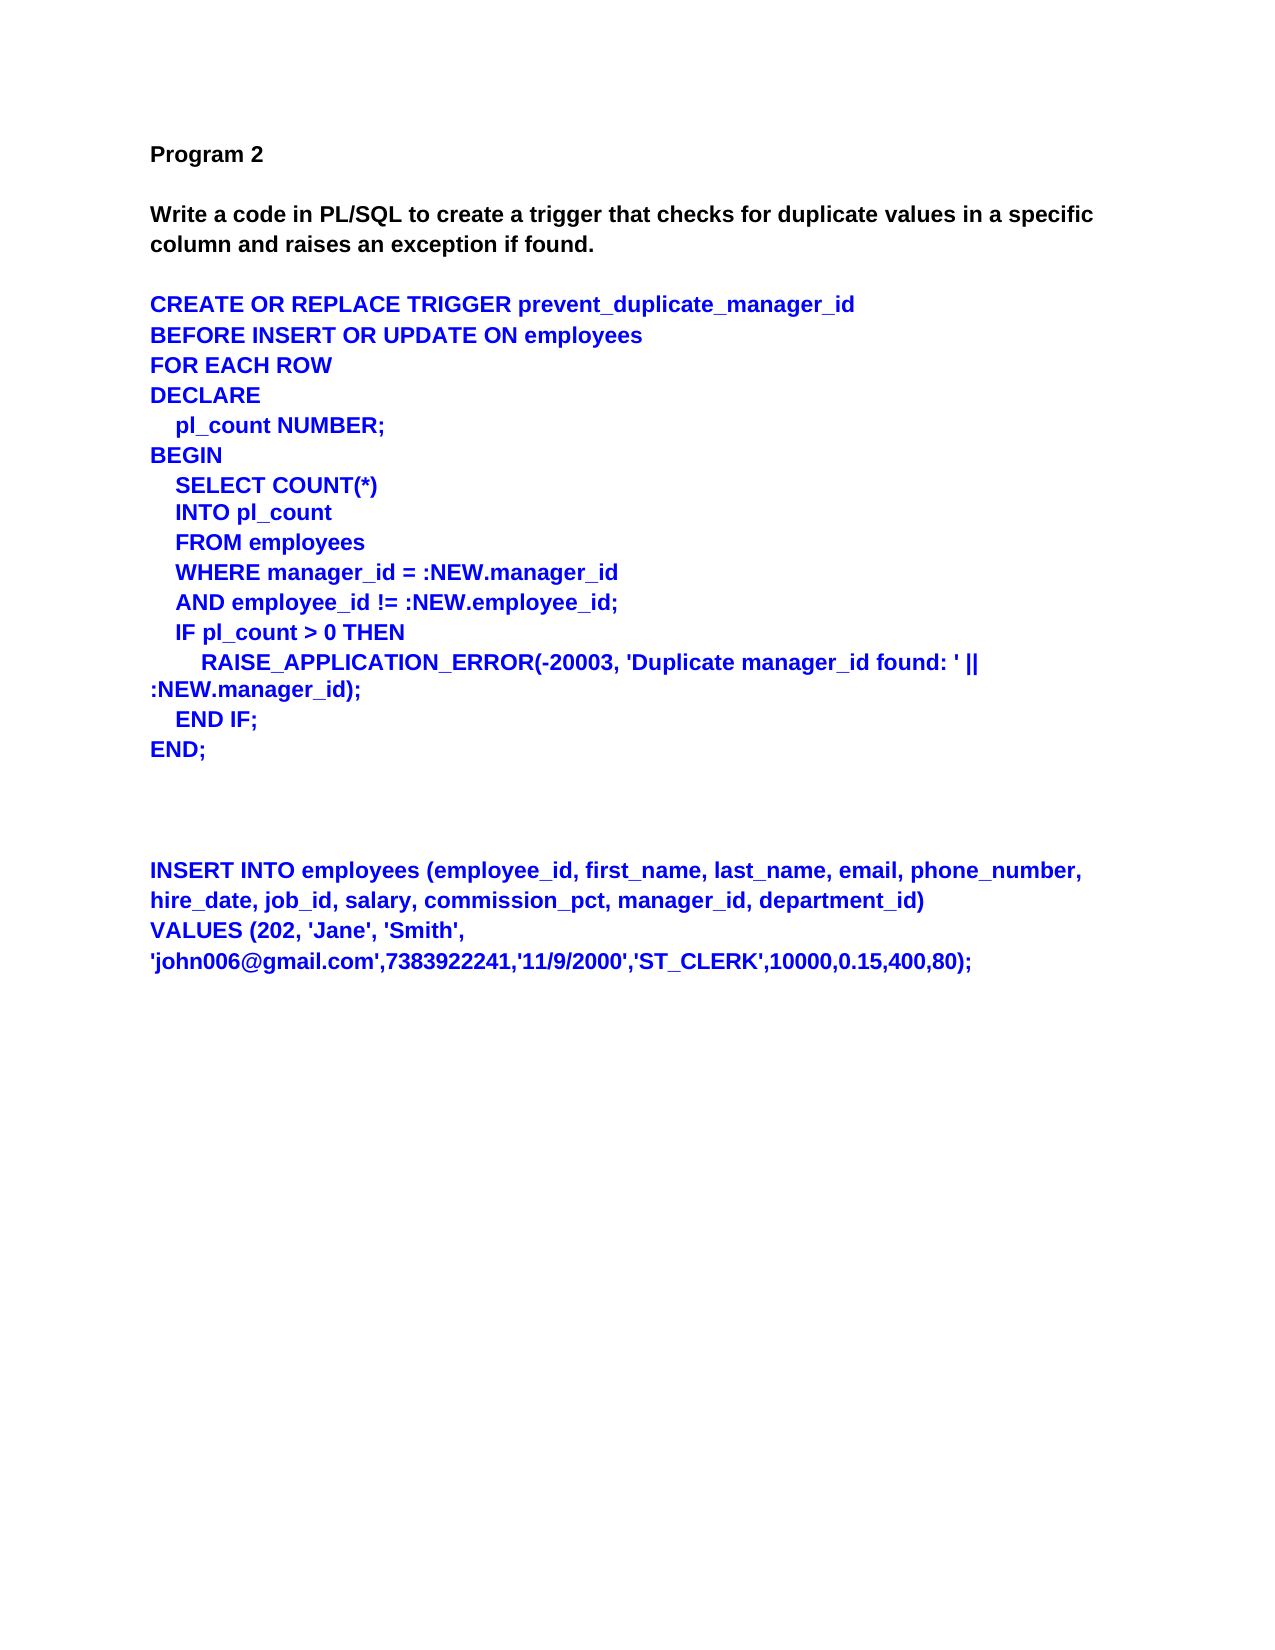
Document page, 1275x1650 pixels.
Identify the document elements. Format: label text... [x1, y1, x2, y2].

text CREATE OR REPLACE TRIGGER prevent_duplicate_manager_id BEFORE INSERT OR UPDATE ON employees [150, 291, 858, 348]
text INTO pl_count FROM employees [175, 498, 386, 555]
text Program 2 [150, 141, 1225, 168]
text :NEW.manager_id); [150, 676, 362, 702]
text Write a code in PL/SQL to create a trigger that checks for duplicate values in a specific column and raises an exception if found. [150, 201, 1121, 258]
text INSERT INTO employees (employee_id, first_name, last_name, email, phone_number, hire_date, job_id, salary, commission_pct, manager_id, department_id) [150, 857, 1084, 913]
text END; [150, 736, 1225, 762]
text WHERE manager_id = :NEW.manager_id AND employee_id != :NEW.employee_id; IF pl_count > 0 THEN [175, 559, 619, 646]
text RAISE_APPLICATION_ERROR(-20003, 'Duplicate manager_id found: ' || [201, 649, 1225, 676]
text END IF; [175, 706, 362, 732]
text pl_count NUMBER; BEGIN [150, 412, 387, 469]
text SELECT COUNT(*) [175, 473, 1225, 498]
text VALUES (202, 'Jane', 'Smith', 'john006@gmail.com',7383922241,'11/9/2000','ST_CLERK',10000,0.15,400,80); [150, 917, 1225, 974]
text FOR EACH ROW DECLARE [150, 352, 334, 408]
